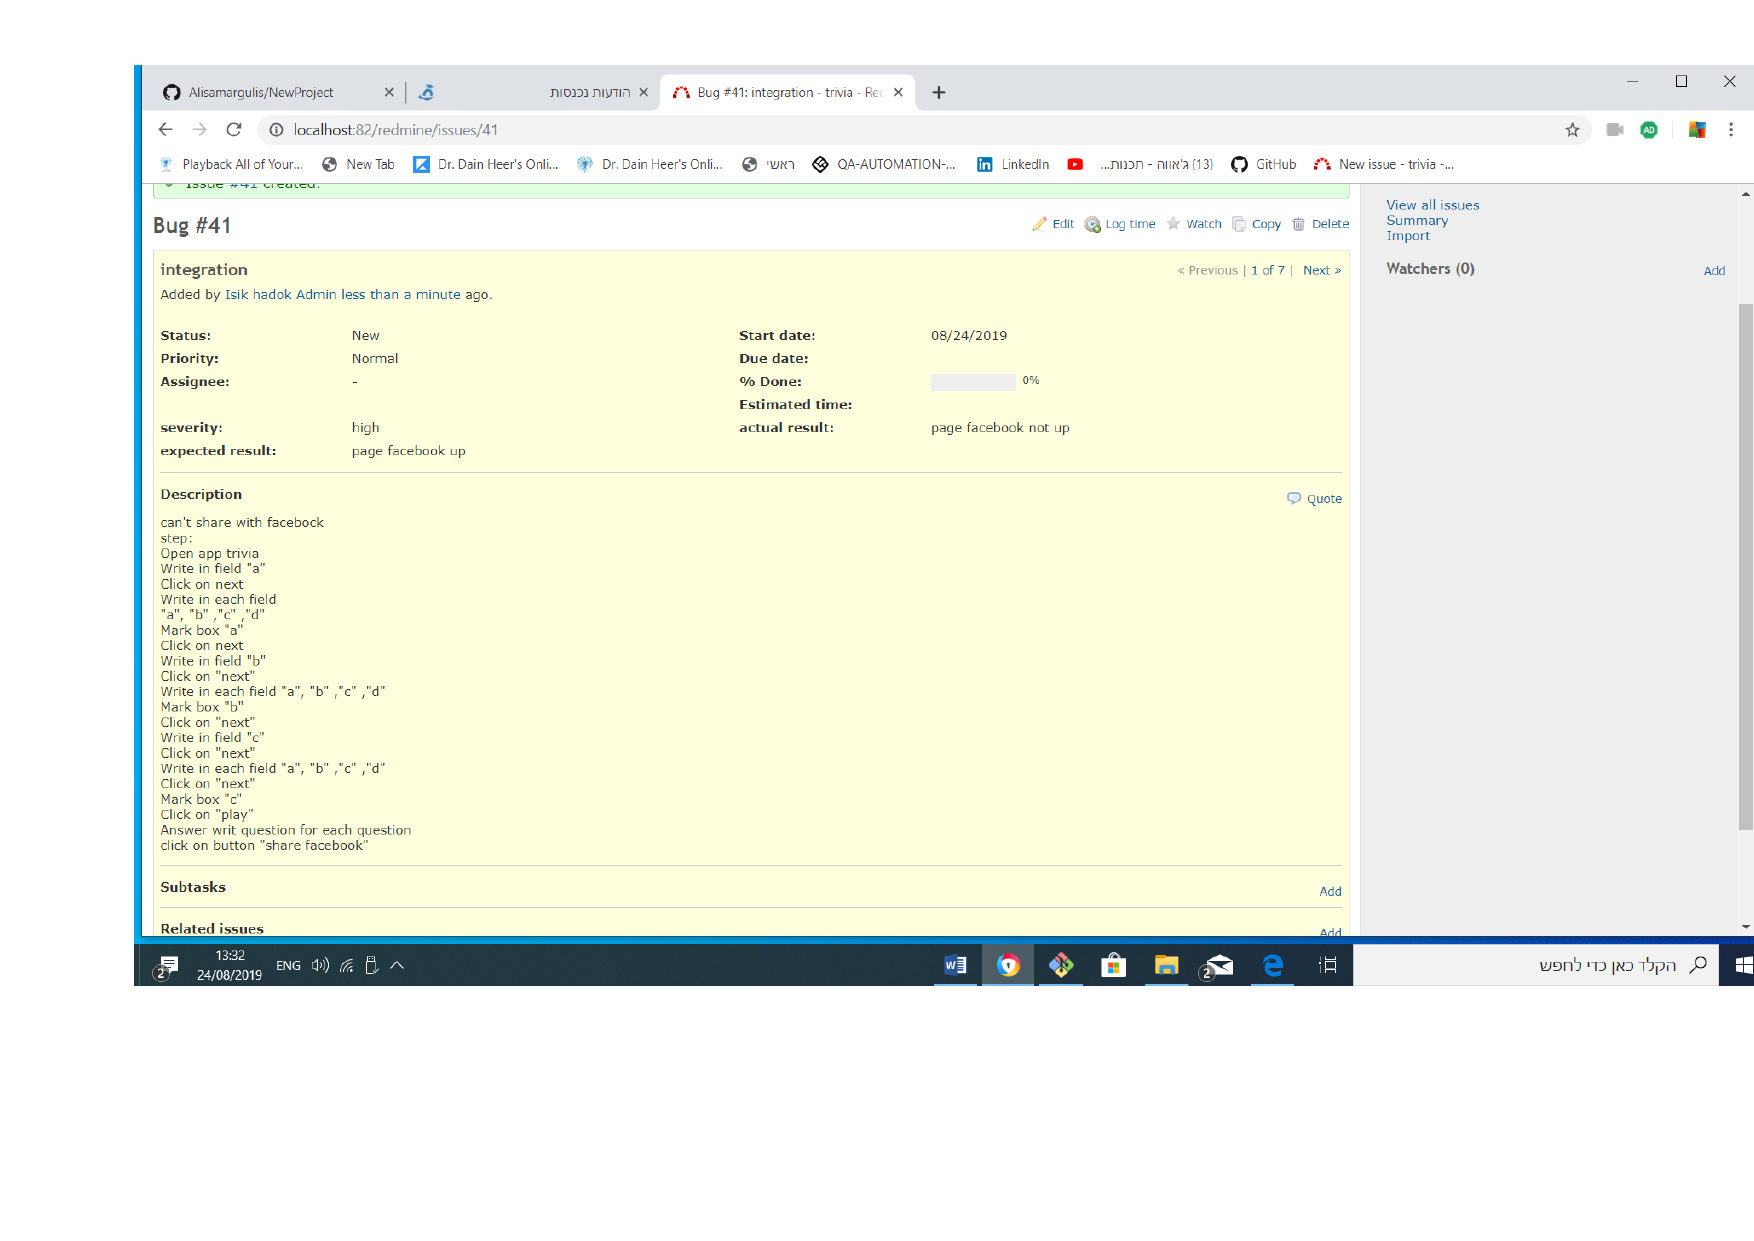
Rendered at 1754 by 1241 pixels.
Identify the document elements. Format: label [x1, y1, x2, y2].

picture [134, 65, 1754, 986]
